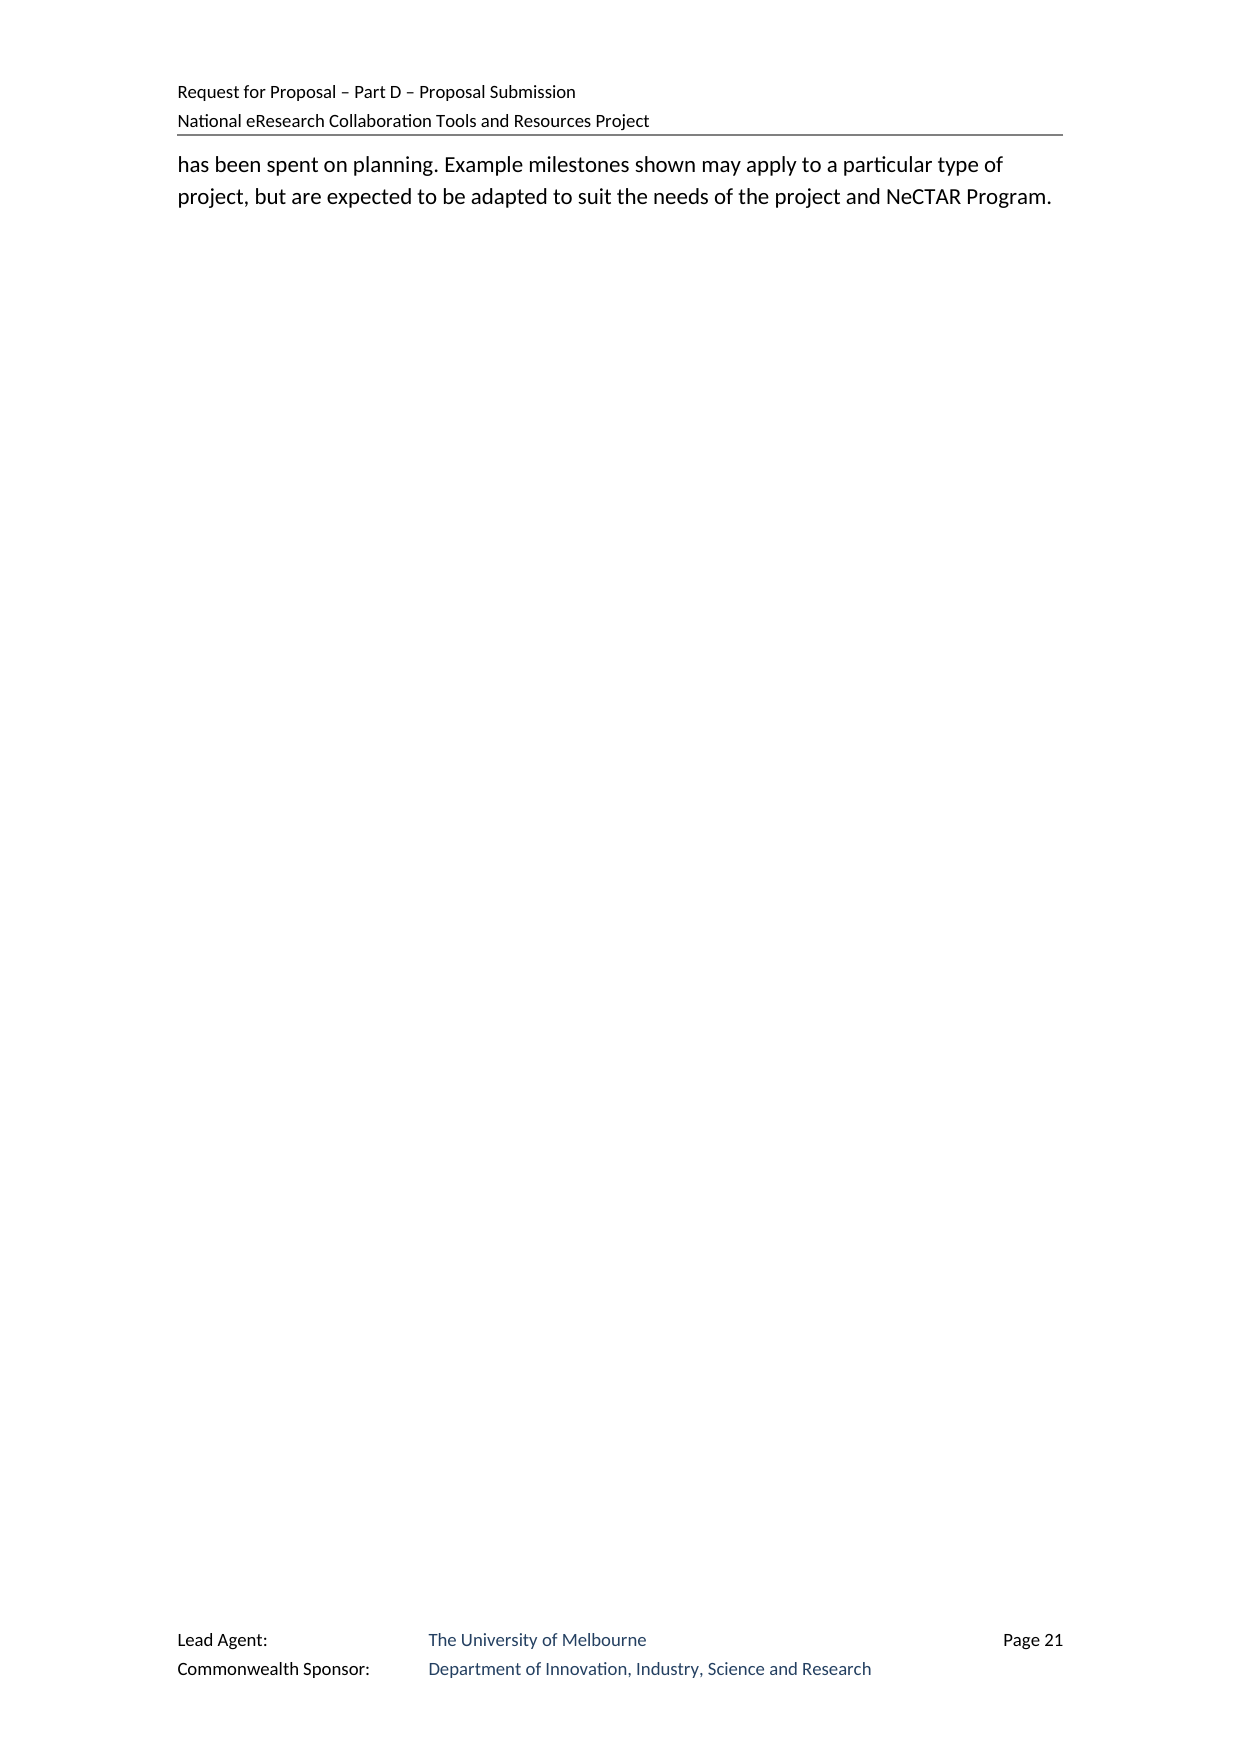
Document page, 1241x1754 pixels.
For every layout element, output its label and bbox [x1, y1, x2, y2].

text [177, 150, 1063, 210]
